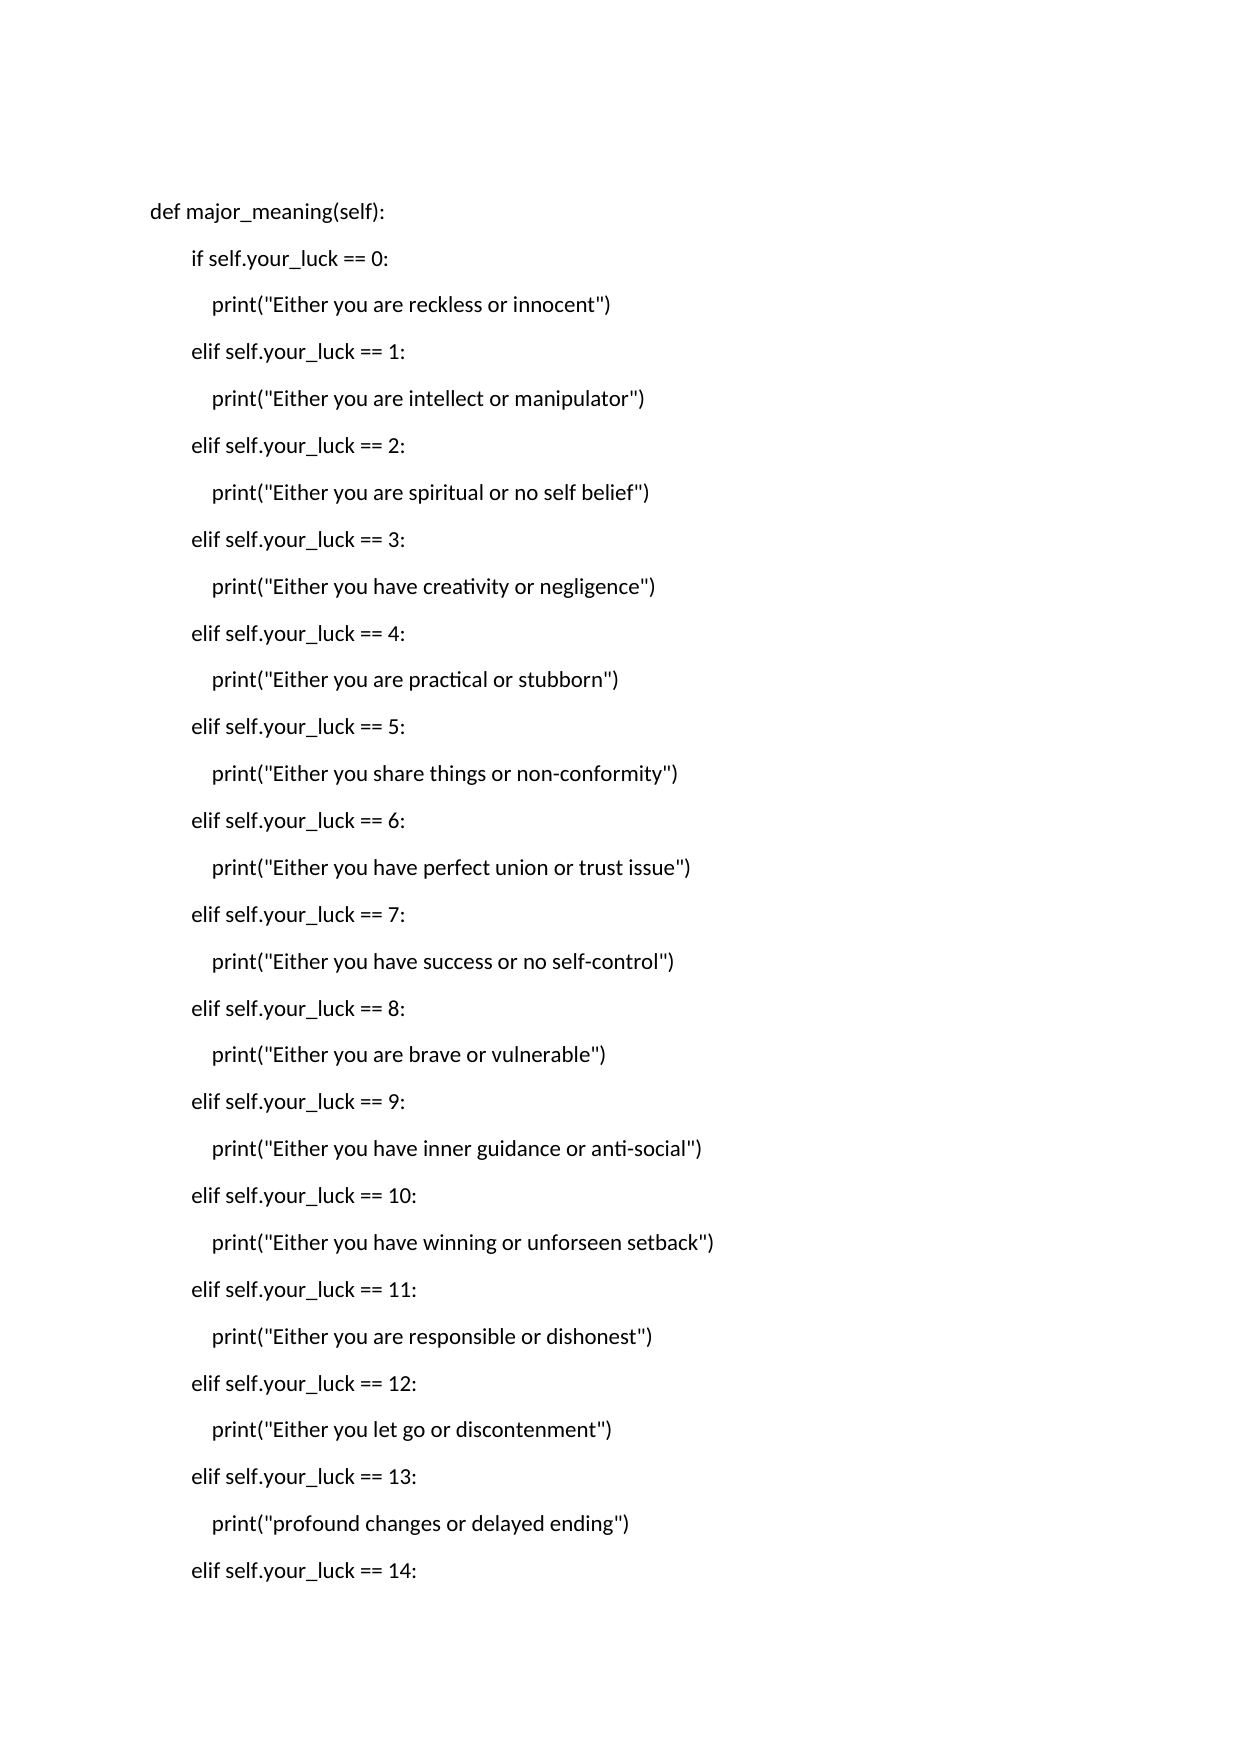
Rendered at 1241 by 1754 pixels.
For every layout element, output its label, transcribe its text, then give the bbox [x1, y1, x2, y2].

text elif self.your_luck == 13: [150, 1462, 1090, 1491]
text print("Either you are reckless or innocent") [150, 291, 1090, 319]
text print("Either you are practical or stubborn") [150, 666, 1090, 694]
text elif self.your_luck == 6: [150, 806, 1090, 834]
text print("profound changes or delayed ending") [150, 1509, 1090, 1537]
text print("Either you share things or non-conformity") [150, 759, 1090, 787]
text print("Either you are spiritual or no self belief") [150, 478, 1090, 506]
text elif self.your_luck == 4: [150, 619, 1090, 647]
text elif self.your_luck == 1: [150, 337, 1090, 366]
text elif self.your_luck == 7: [150, 900, 1090, 928]
text if self.your_luck == 0: [150, 244, 1090, 272]
text def major_meaning(self): [150, 197, 1090, 225]
text elif self.your_luck == 14: [150, 1556, 1090, 1584]
text print("Either you have success or no self-control") [150, 947, 1090, 975]
text elif self.your_luck == 8: [150, 994, 1090, 1022]
text elif self.your_luck == 2: [150, 431, 1090, 459]
text print("Either you are intellect or manipulator") [150, 384, 1090, 412]
text elif self.your_luck == 12: [150, 1369, 1090, 1397]
text elif self.your_luck == 10: [150, 1181, 1090, 1209]
text elif self.your_luck == 3: [150, 525, 1090, 553]
text elif self.your_luck == 11: [150, 1275, 1090, 1303]
text print("Either you let go or discontenment") [150, 1416, 1090, 1444]
text print("Either you have inner guidance or anti-social") [150, 1134, 1090, 1162]
text print("Either you are brave or vulnerable") [150, 1041, 1090, 1069]
text print("Either you have creativity or negligence") [150, 572, 1090, 600]
text elif self.your_luck == 5: [150, 712, 1090, 741]
text print("Either you have winning or unforseen setback") [150, 1228, 1090, 1256]
text print("Either you are responsible or dishonest") [150, 1322, 1090, 1350]
text elif self.your_luck == 9: [150, 1087, 1090, 1116]
text print("Either you have perfect union or trust issue") [150, 853, 1090, 881]
